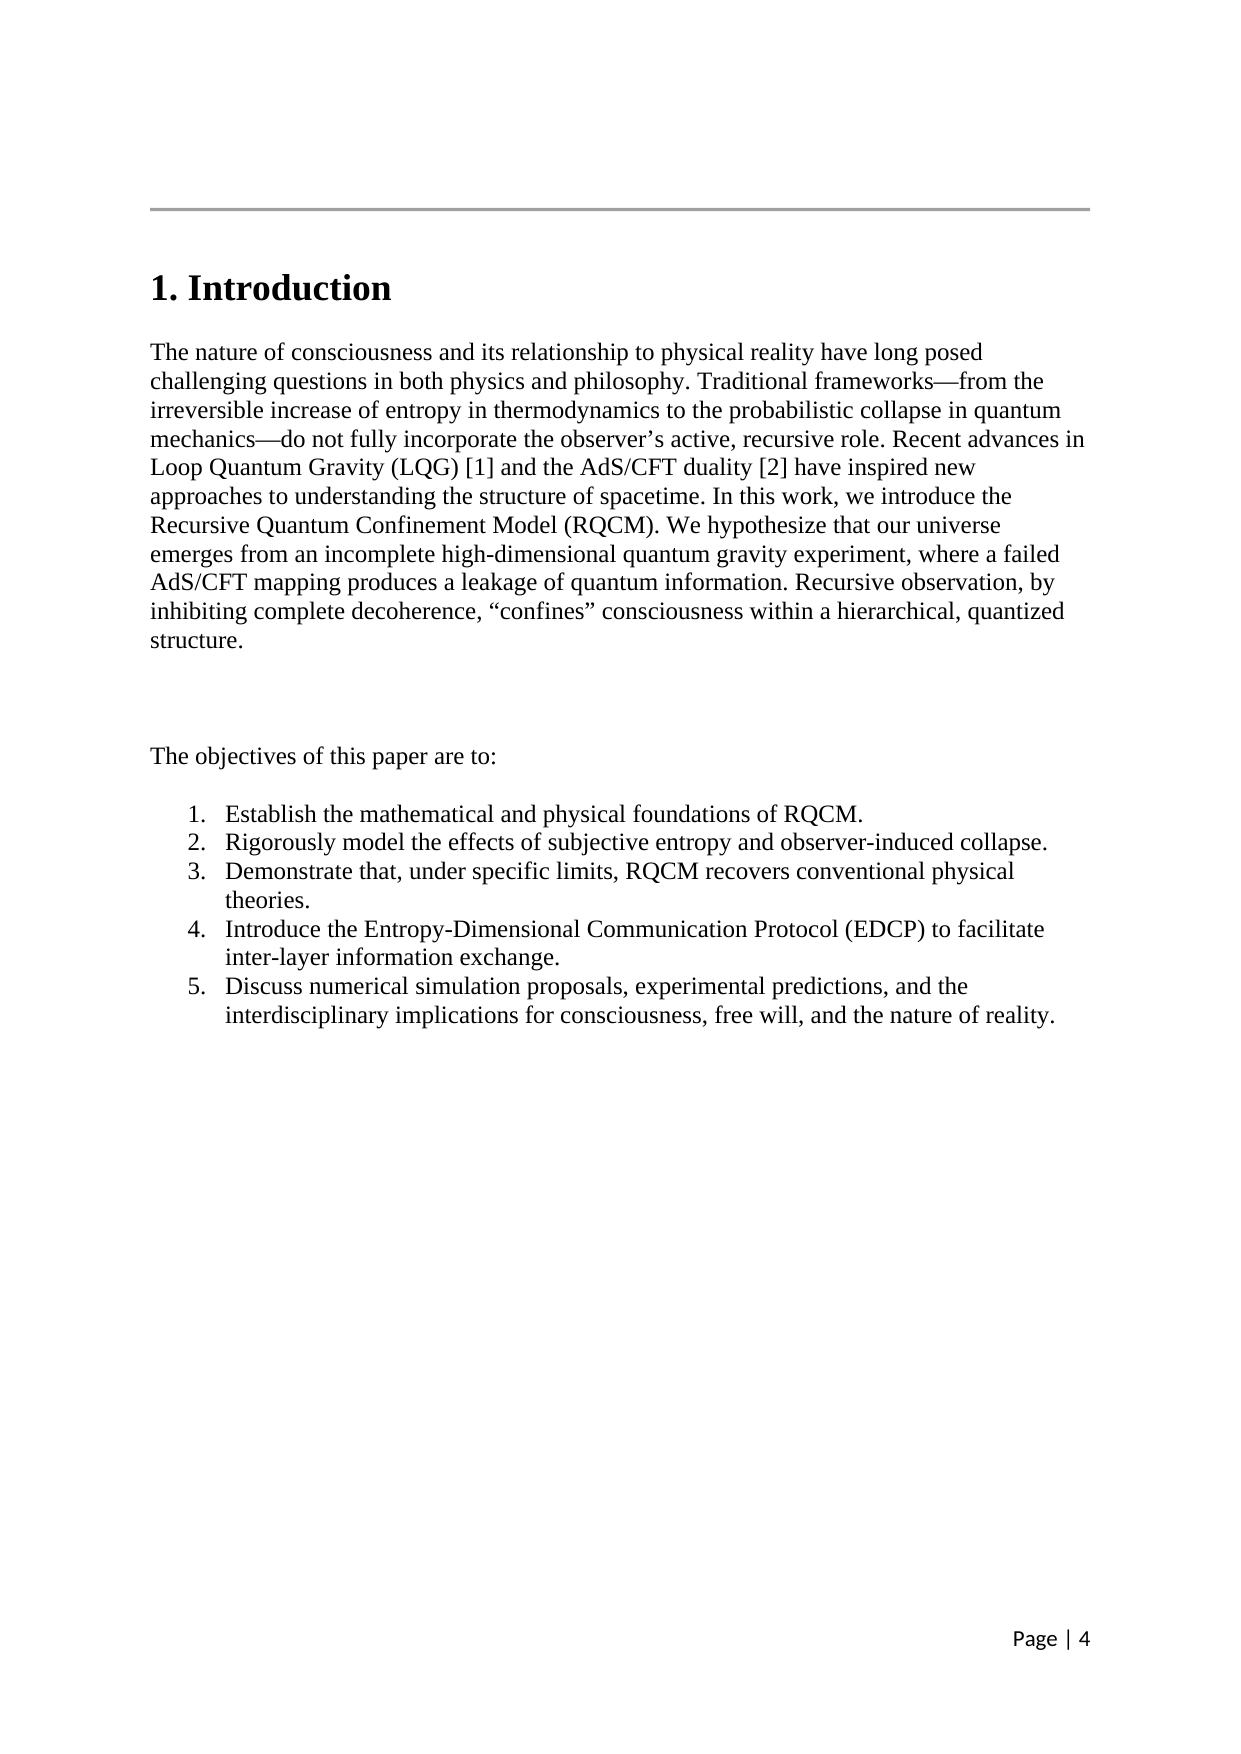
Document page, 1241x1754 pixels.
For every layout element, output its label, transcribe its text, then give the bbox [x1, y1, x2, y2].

list Establish the mathematical and physical foundations of RQCM. [187, 799, 1090, 827]
list Demonstrate that, under specific limits, RQCM recovers conventional physical theories. [187, 856, 1090, 914]
list Rigorously model the effects of subjective entropy and observer-induced collapse. [187, 827, 1090, 856]
text The objectives of this paper are to: [150, 741, 1090, 769]
text The nature of consciousness and its relationship to physical reality have long posed challenging questions in both physics and philosophy. Traditional frameworks—from the irreversible increase of entropy in thermodynamics to the probabilistic collapse in quantum mechanics—do not fully incorporate the observer’s active, recursive role. Recent advances in Loop Quantum Gravity (LQG) [1] and the AdS/CFT duality [2] have inspired new approaches to understanding the structure of spacetime. In this work, we introduce the Recursive Quantum Confinement Model (RQCM). We hypothesize that our universe emerges from an incomplete high-dimensional quantum gravity experiment, where a failed AdS/CFT mapping produces a leakage of quantum information. Recursive observation, by inhibiting complete decoherence, “confines” consciousness within a hierarchical, quantized structure. [150, 337, 1090, 654]
list Introduce the Entropy-Dimensional Communication Protocol (EDCP) to facilitate inter-layer information exchange. [187, 914, 1090, 971]
text 1. Introduction [150, 265, 1090, 308]
list Discuss numerical simulation proposals, experimental predictions, and the interdisciplinary implications for consciousness, free will, and the nature of reality. [187, 971, 1090, 1029]
